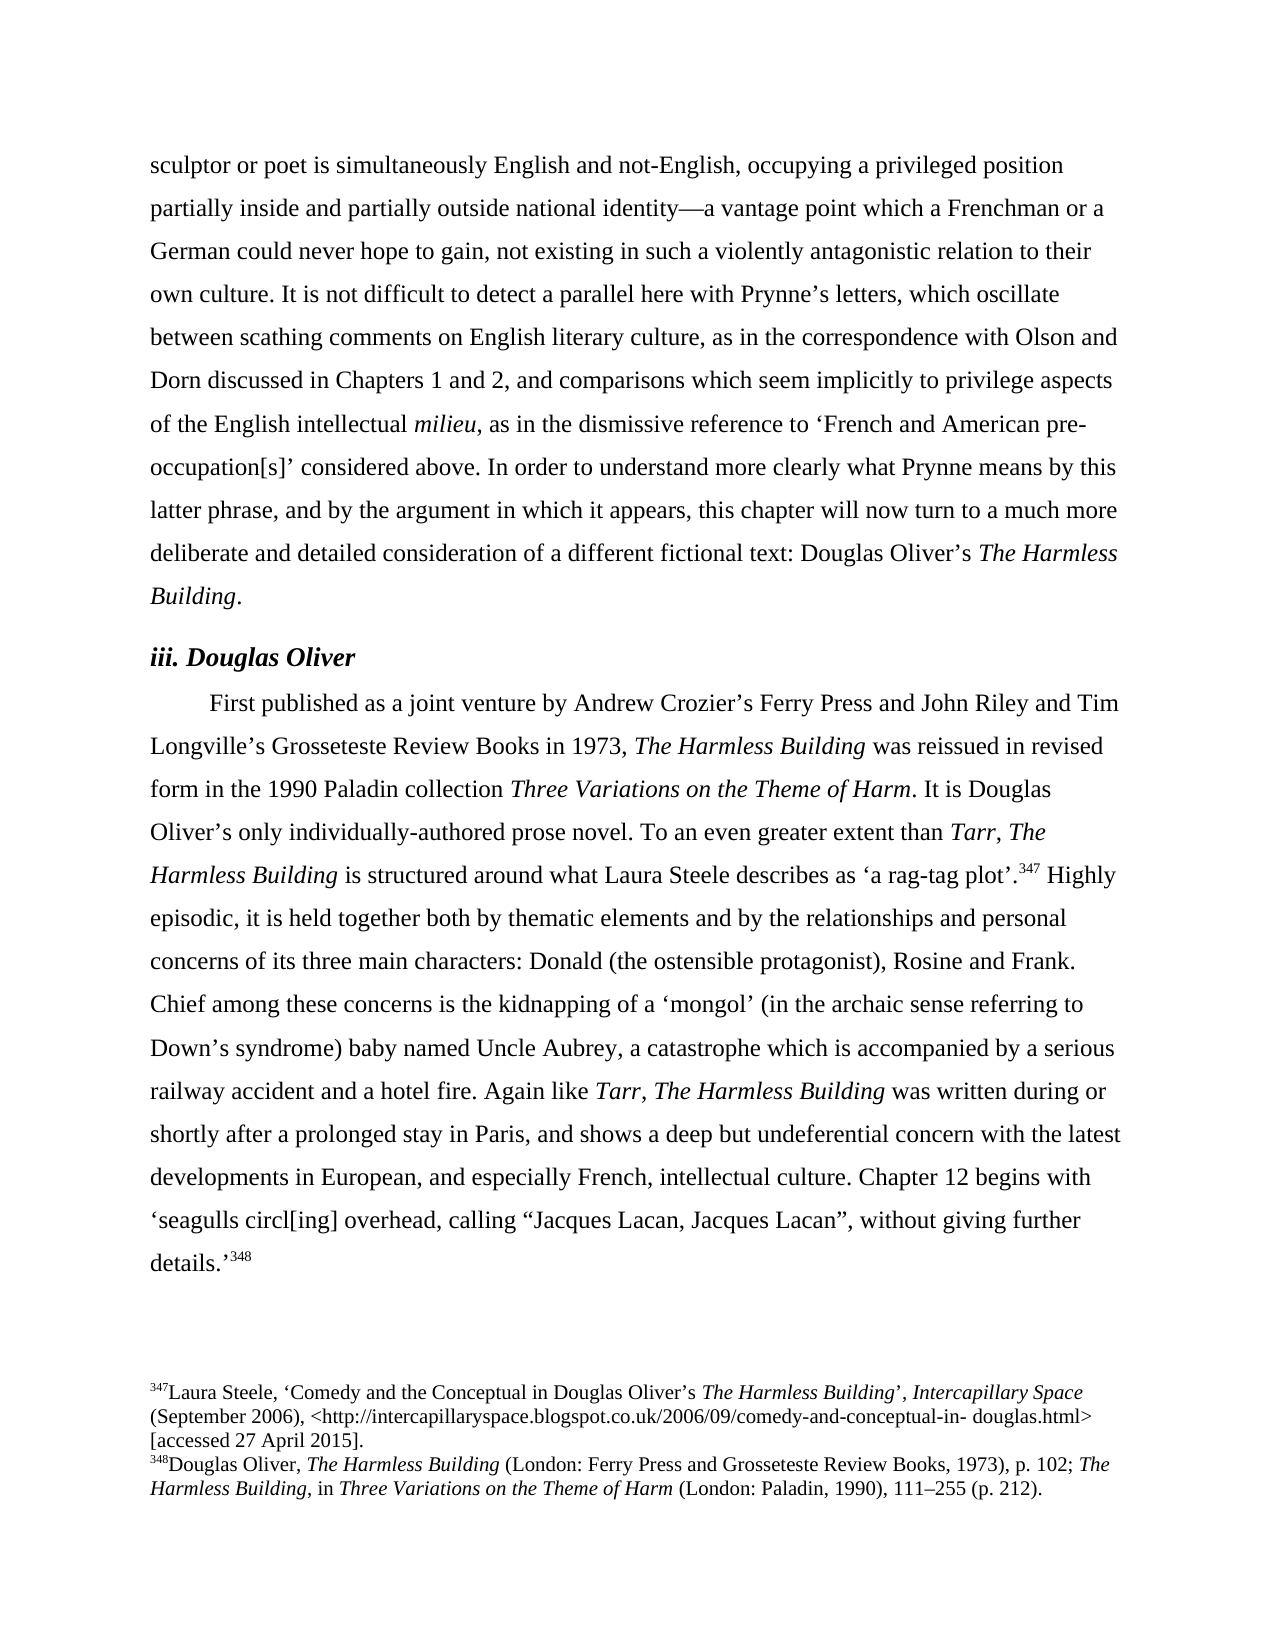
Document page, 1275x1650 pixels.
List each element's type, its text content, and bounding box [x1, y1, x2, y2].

subtitle iii. Douglas Oliver [150, 641, 1125, 672]
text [150, 150, 1125, 610]
text First published as a joint venture by Andrew Crozier’s Ferry Press and John Riley and Tim Longville’s Grosseteste Review Books in 1973, The Harmless Building was reissued in revised form in the 1990 Paladin collection Three Variations on the Theme of Harm. It is Douglas Oliver’s only individually-authored prose novel. To an even greater extent than Tarr, The Harmless Building is structured around what Laura Steele describes as ‘a rag-tag plot’. Highly episodic, it is held together both by thematic elements and by the relationships and personal concerns of its three main characters: Donald (the ostensible protagonist), Rosine and Frank. Chief among these concerns is the kidnapping of a ‘mongol’ (in the archaic sense referring to Down’s syndrome) baby named Uncle Aubrey, a catastrophe which is accompanied by a serious railway accident and a hotel fire. Again like Tarr, The Harmless Building was written during or shortly after a prolonged stay in Paris, and shows a deep but undeferential concern with the latest developments in European, and especially French, intellectual culture. Chapter 12 begins with ‘seagulls circl[ing] overhead, calling “Jacques Lacan, Jacques Lacan”, without giving further details.’ [150, 688, 1125, 1277]
